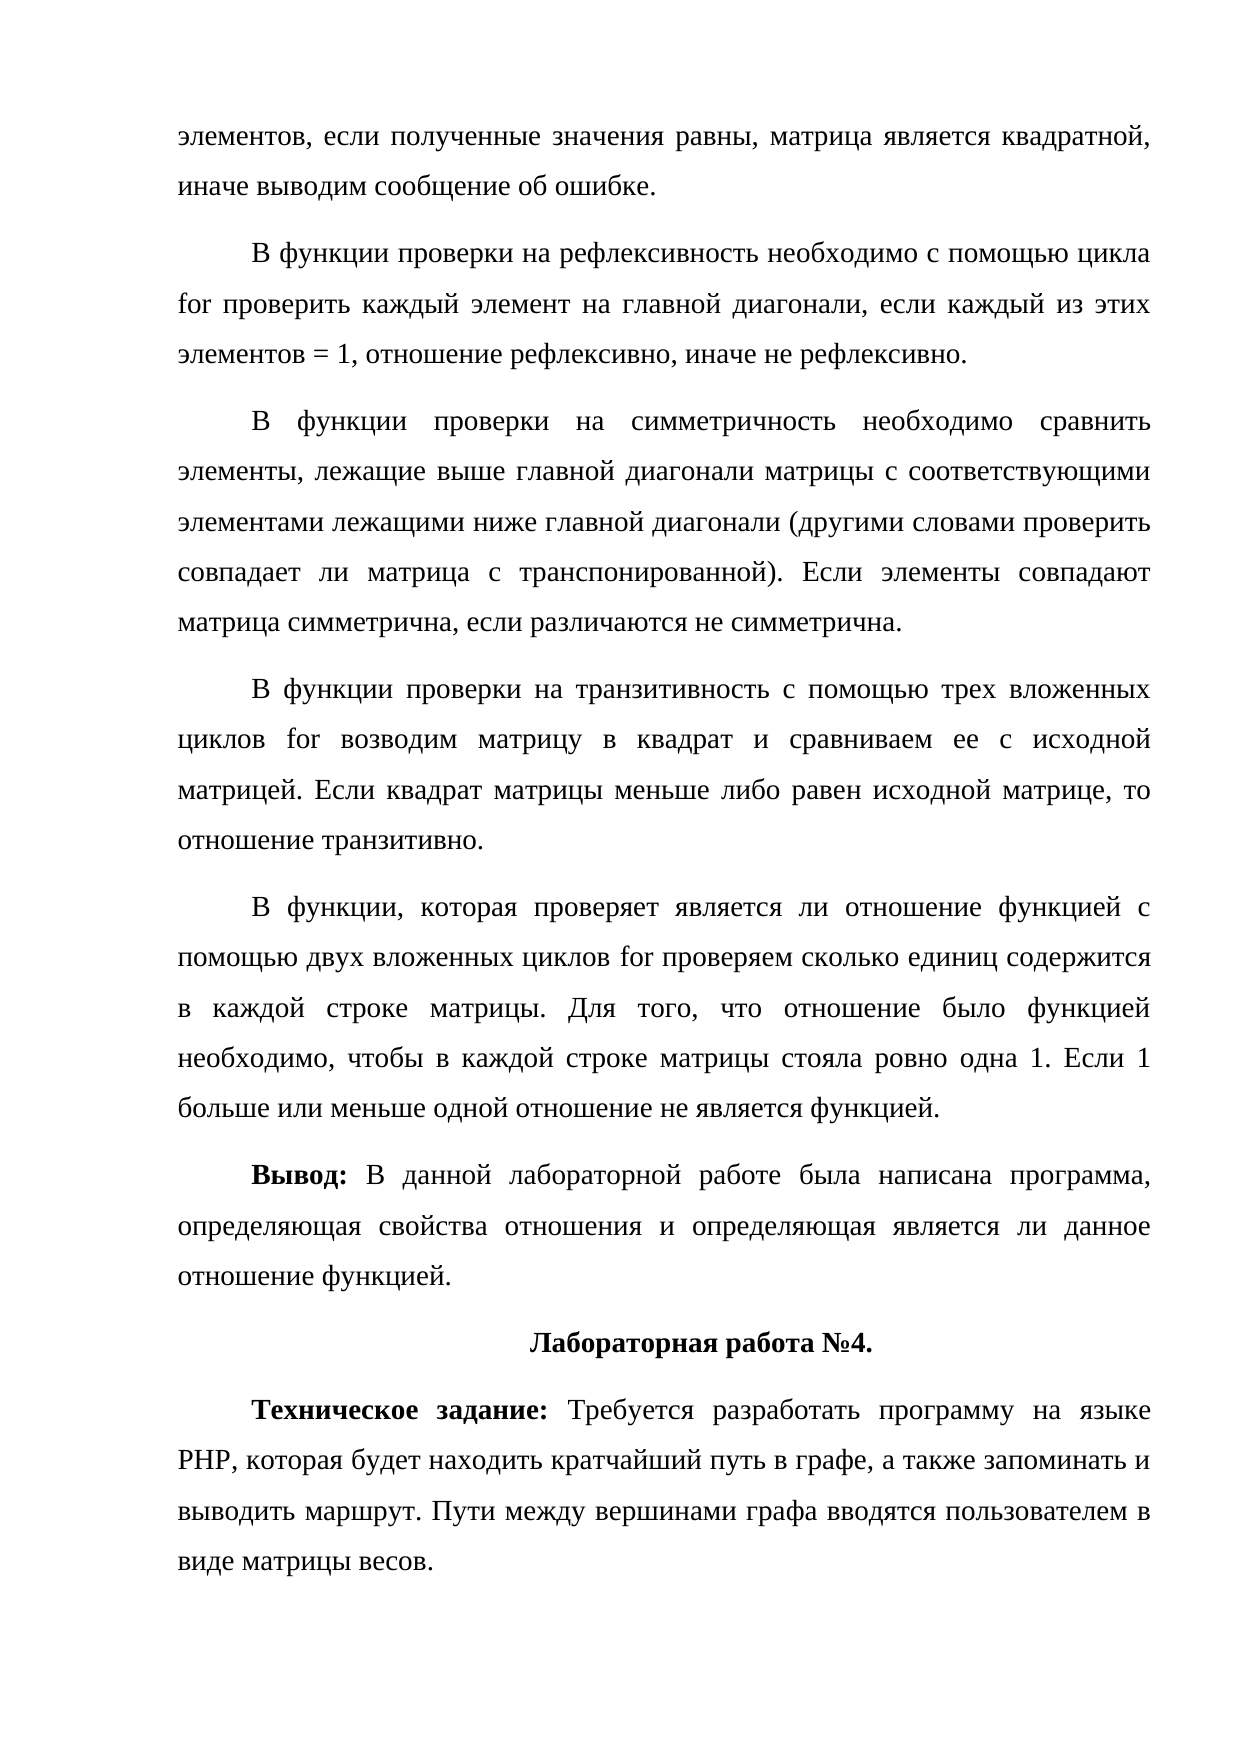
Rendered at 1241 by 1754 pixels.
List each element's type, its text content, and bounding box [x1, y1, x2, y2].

text Вывод: В данной лабораторной работе была написана программа, определяющая свойства отношения и определяющая является ли данное отношение функцией. [177, 1157, 1152, 1292]
text В функции проверки на транзитивность с помощью трех вложенных циклов for возводим матрицу в квадрат и сравниваем ее с исходной матрицей. Если квадрат матрицы меньше либо равен исходной матрице, то отношение транзитивно. [177, 671, 1152, 856]
text Техническое задание: Требуется разработать программу на языке PHP, которая будет находить кратчайший путь в графе, а также запоминать и выводить маршрут. Пути между вершинами графа вводятся пользователем в виде матрицы весов. [177, 1392, 1152, 1576]
text В функции, которая проверяет является ли отношение функцией с помощью двух вложенных циклов for проверяем сколько единиц содержится в каждой строке матрицы. Для того, что отношение было функцией необходимо, чтобы в каждой строке матрицы стояла ровно одна 1. Если 1 больше или меньше одной отношение не является функцией. [177, 889, 1152, 1124]
text В функции проверки на рефлексивность необходимо с помощью цикла for проверить каждый элемент на главной диагонали, если каждый из этих элементов = 1, отношение рефлексивно, иначе не рефлексивно. [177, 235, 1152, 369]
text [177, 118, 1152, 202]
text В функции проверки на симметричность необходимо сравнить элементы, лежащие выше главной диагонали матрицы с соответствующими элементами лежащими ниже главной диагонали (другими словами проверить совпадает ли матрица с транспонированной). Если элементы совпадают матрица симметрична, если различаются не симметрична. [177, 403, 1152, 638]
text Лабораторная работа №4. [177, 1325, 1152, 1358]
